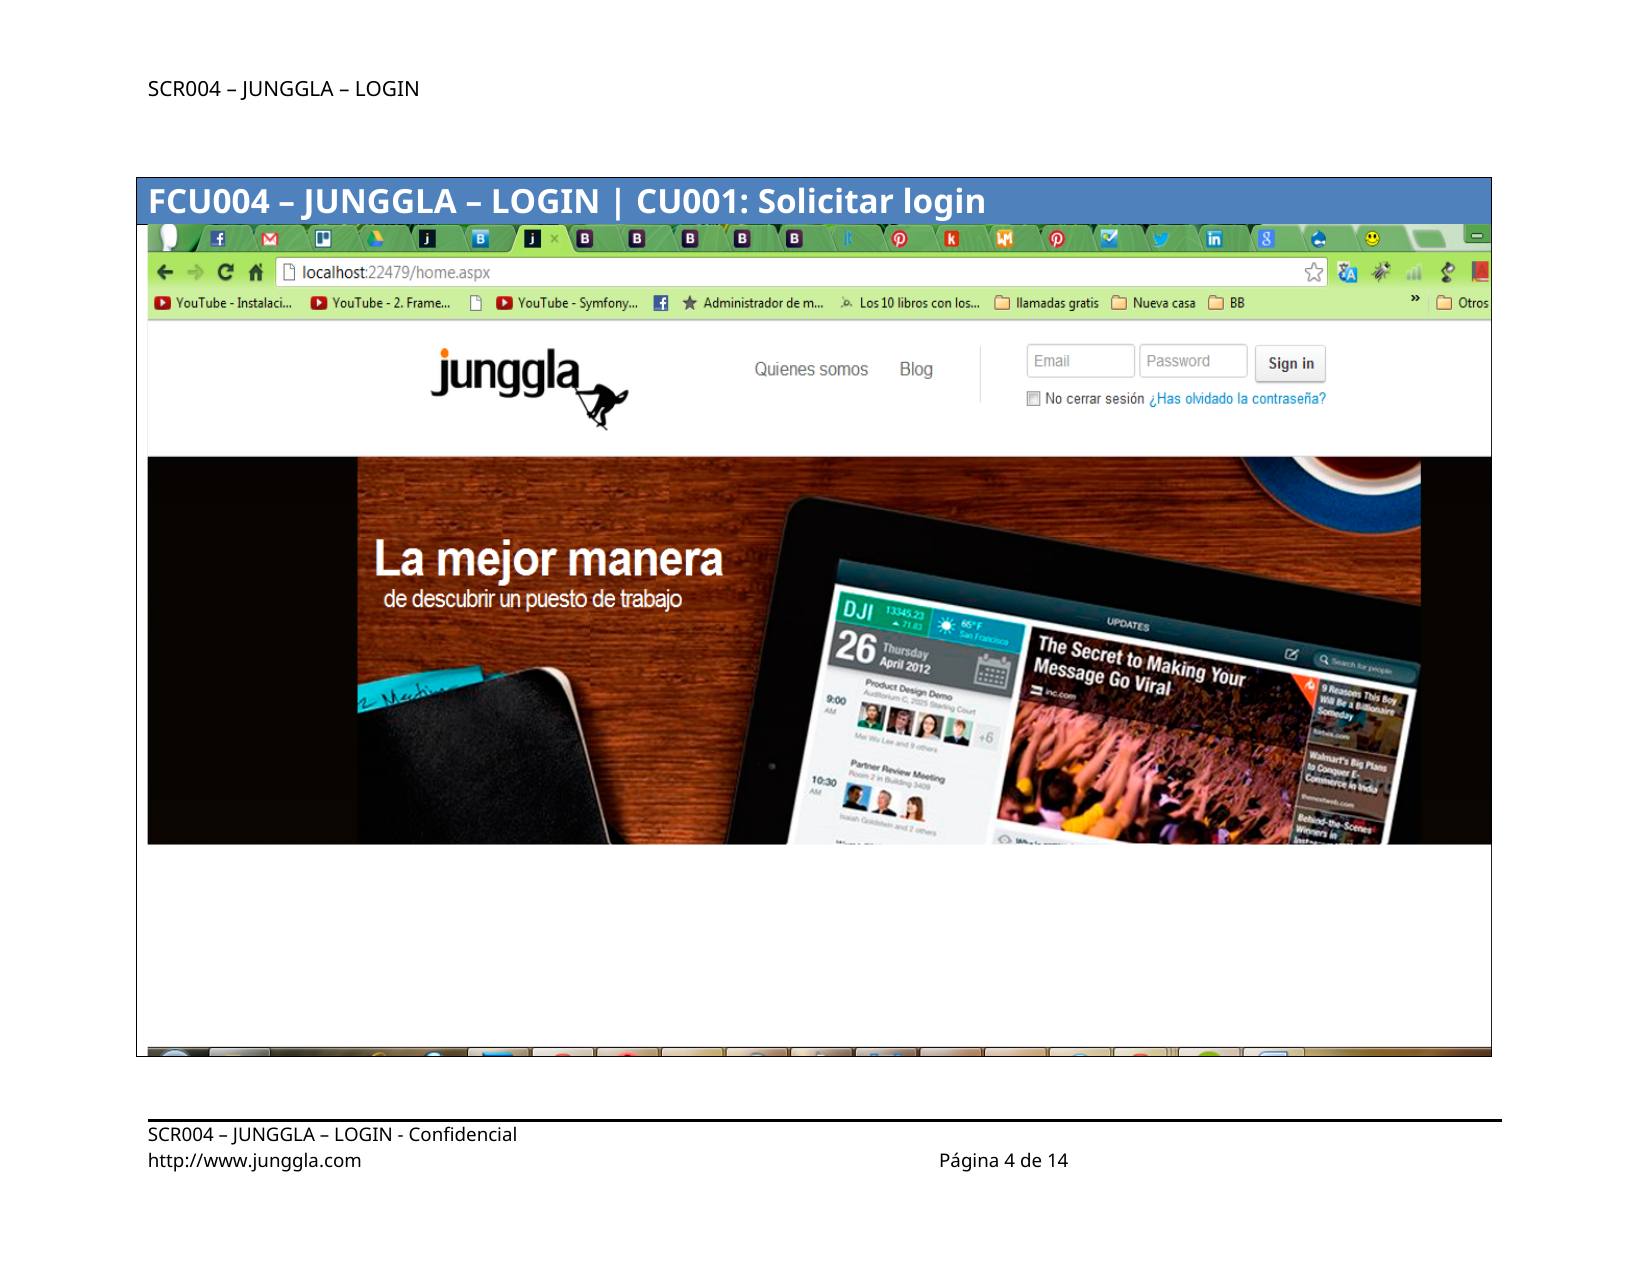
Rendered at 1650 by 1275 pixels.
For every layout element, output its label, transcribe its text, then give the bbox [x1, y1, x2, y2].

picture [147, 224, 1492, 1056]
table_header FCU004 – JUNGGLA – LOGIN | CU001: Solicitar login [137, 178, 1491, 224]
table_cell [137, 225, 147, 1056]
